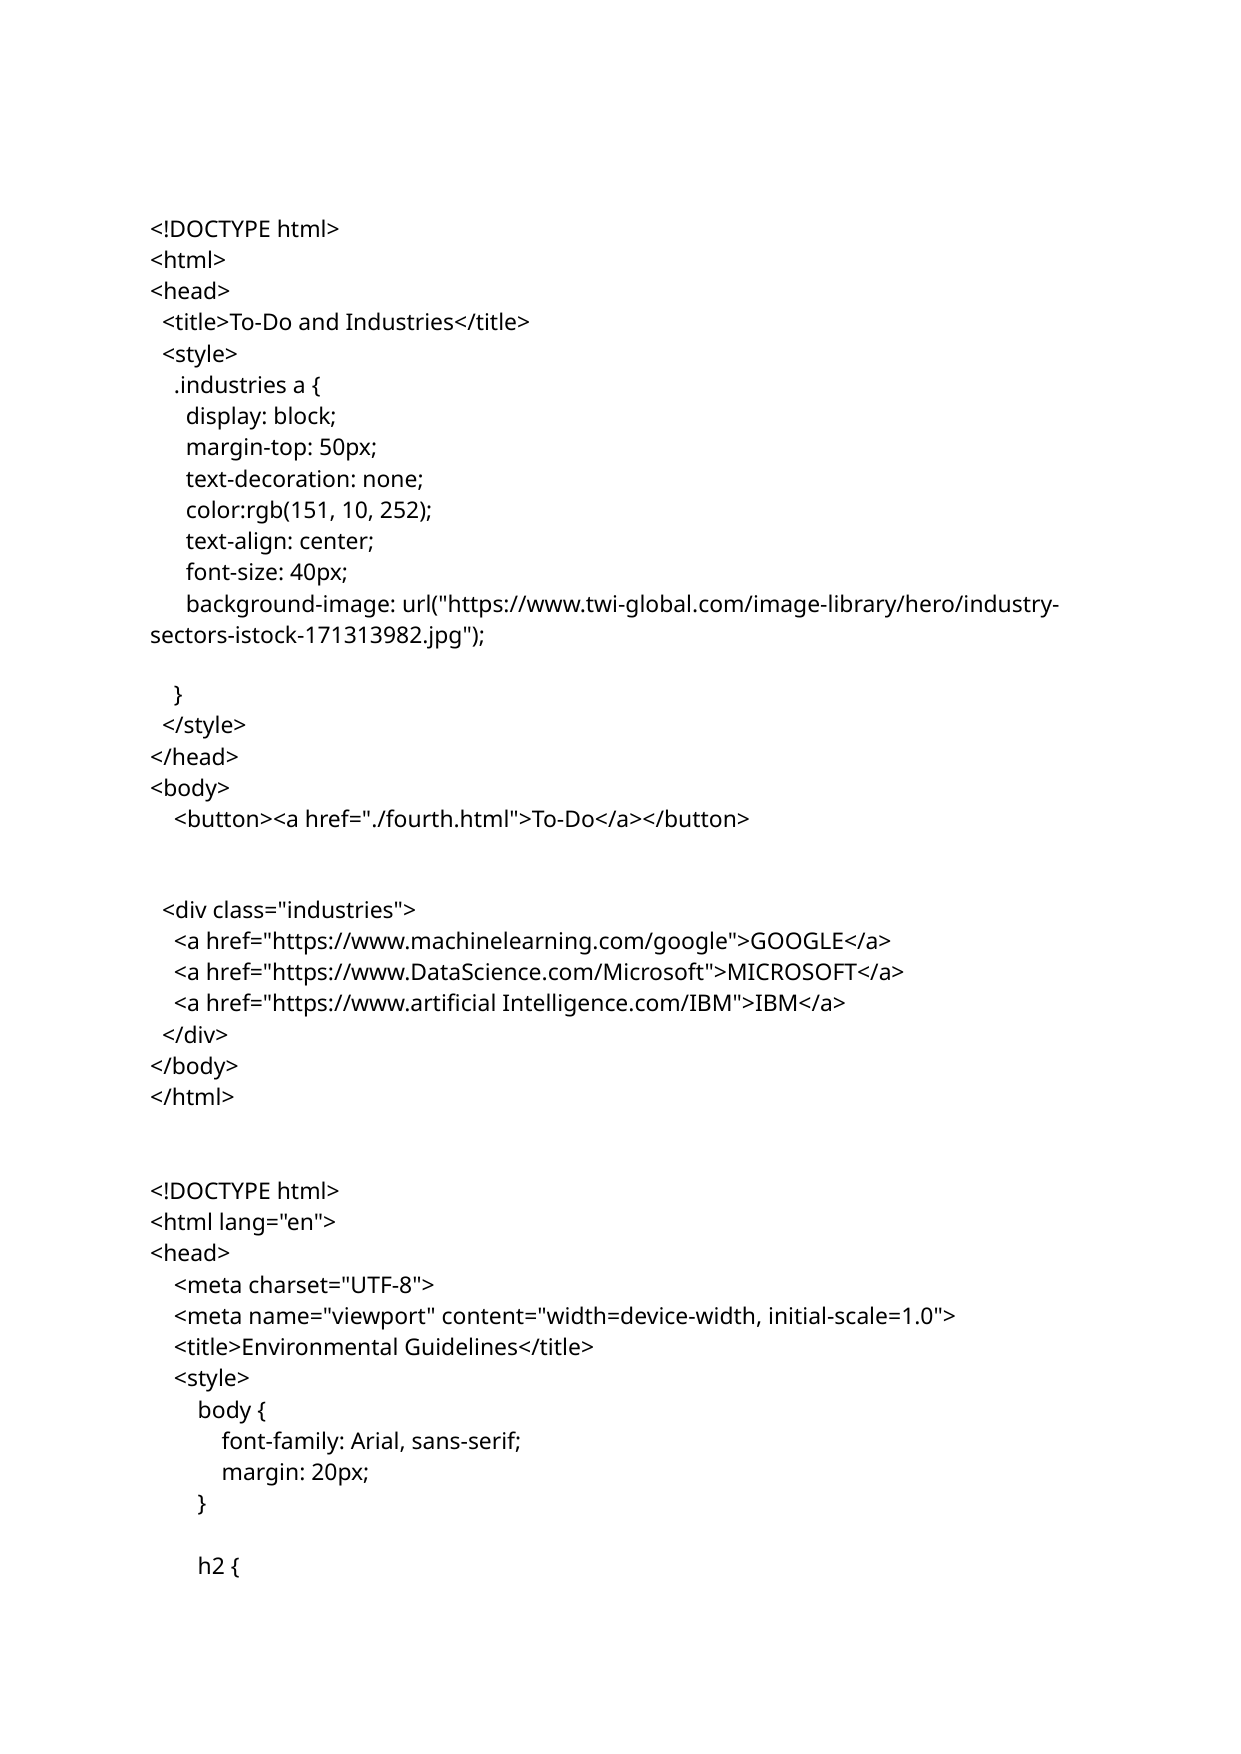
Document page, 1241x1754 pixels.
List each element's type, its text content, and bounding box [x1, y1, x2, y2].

text <a href="https://www.DataScience.com/Microsoft">MICROSOFT</a> [150, 956, 1090, 987]
text <a href="https://www.artificial Intelligence.com/IBM">IBM</a> [150, 987, 1090, 1018]
text .industries a { [150, 369, 1090, 400]
text <!DOCTYPE html> [150, 212, 1090, 244]
text <!DOCTYPE html> [150, 1175, 1090, 1206]
text color:rgb(151, 10, 252); [150, 494, 1090, 525]
text h2 { [150, 1550, 1090, 1581]
text <a href="https://www.machinelearning.com/google">GOOGLE</a> [150, 925, 1090, 956]
text <style> [150, 337, 1090, 369]
text margin: 20px; [150, 1456, 1090, 1487]
text </html> [150, 1081, 1090, 1112]
text <html> [150, 244, 1090, 275]
text margin-top: 50px; [150, 431, 1090, 462]
text } [150, 678, 1090, 709]
text <html lang="en"> [150, 1206, 1090, 1237]
text <style> [150, 1362, 1090, 1393]
text display: block; [150, 400, 1090, 431]
text <title>To-Do and Industries</title> [150, 306, 1090, 337]
text <body> [150, 772, 1090, 803]
text font-size: 40px; [150, 556, 1090, 587]
text <button><a href="./fourth.html">To-Do</a></button> [150, 803, 1090, 834]
text } [150, 1487, 1090, 1518]
text <div class="industries"> [150, 893, 1090, 925]
text <head> [150, 275, 1090, 306]
text <meta name="viewport" content="width=device-width, initial-scale=1.0"> [150, 1300, 1090, 1331]
text </style> [150, 709, 1090, 741]
text body { [150, 1393, 1090, 1425]
text <head> [150, 1237, 1090, 1268]
text </div> [150, 1018, 1090, 1050]
text background-image: url("https://www.twi-global.com/image-library/hero/industry-sectors-istock-171313982.jpg"); [150, 587, 1090, 650]
text </body> [150, 1050, 1090, 1081]
text font-family: Arial, sans-serif; [150, 1425, 1090, 1456]
text <meta charset="UTF-8"> [150, 1268, 1090, 1300]
text <title>Environmental Guidelines</title> [150, 1331, 1090, 1362]
text text-align: center; [150, 525, 1090, 556]
text text-decoration: none; [150, 462, 1090, 494]
text </head> [150, 741, 1090, 772]
